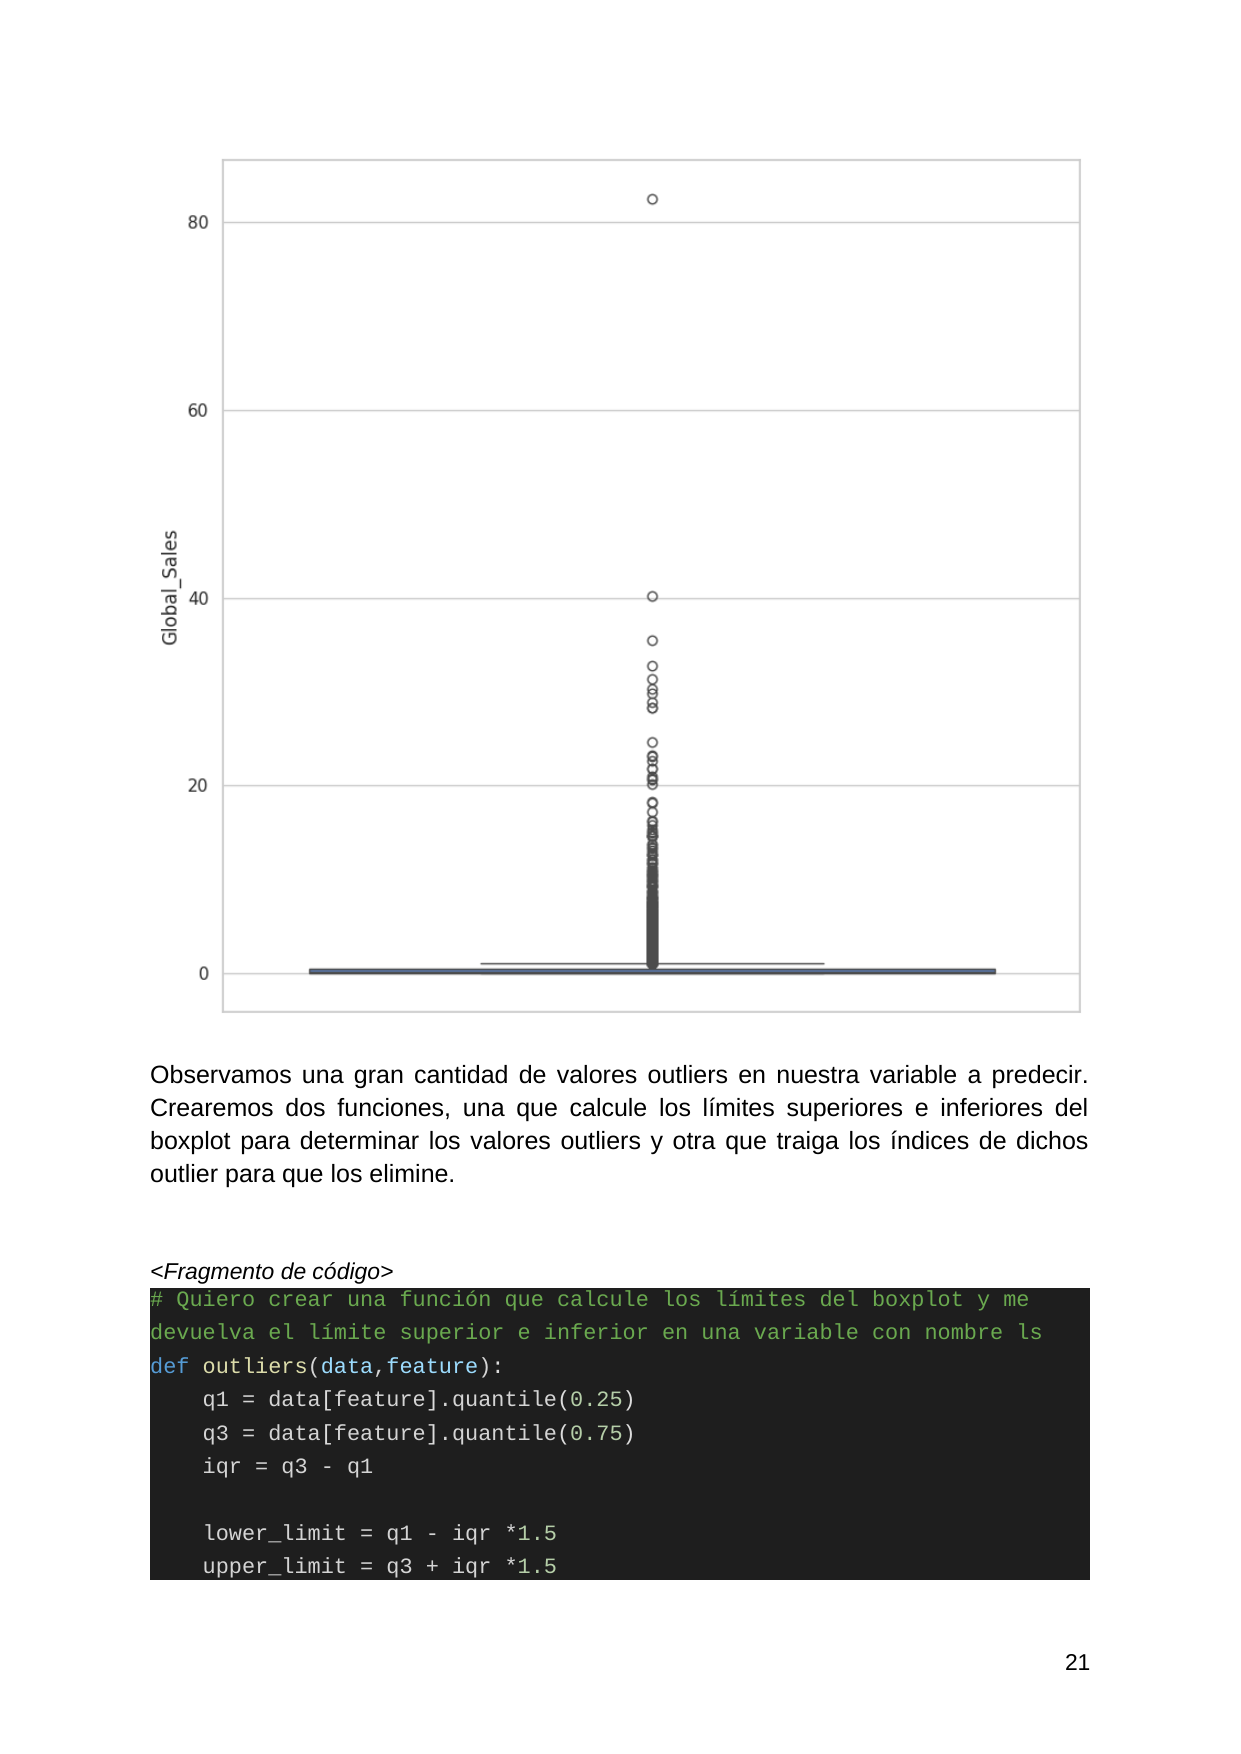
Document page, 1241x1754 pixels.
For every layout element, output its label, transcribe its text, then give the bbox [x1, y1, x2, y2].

picture [150, 150, 1091, 1023]
text q3 = data[feature].quantile(0.75) [150, 1422, 1090, 1447]
text upper_limit = q3 + iqr *1.5 [150, 1556, 1090, 1580]
text <Fragmento de código> [150, 1258, 1090, 1284]
text Observamos una gran cantidad de valores outliers en nuestra variable a predecir. Crearemos dos funciones, una que calcule los límites superiores e inferiores del boxplot para determinar los valores outliers y otra que traiga los índices de dichos outlier para que los elimine. [150, 1060, 1090, 1188]
text q1 = data[feature].quantile(0.25) [150, 1388, 1090, 1413]
text lower_limit = q1 - iqr *1.5 [150, 1522, 1090, 1547]
text # Quiero crear una función que calcule los límites del boxplot y me devuelva el límite superior e inferior en una variable con nombre ls [150, 1288, 1090, 1346]
text def outliers(data,feature): [150, 1355, 1090, 1380]
text iqr = q3 - q1 [150, 1455, 1090, 1480]
